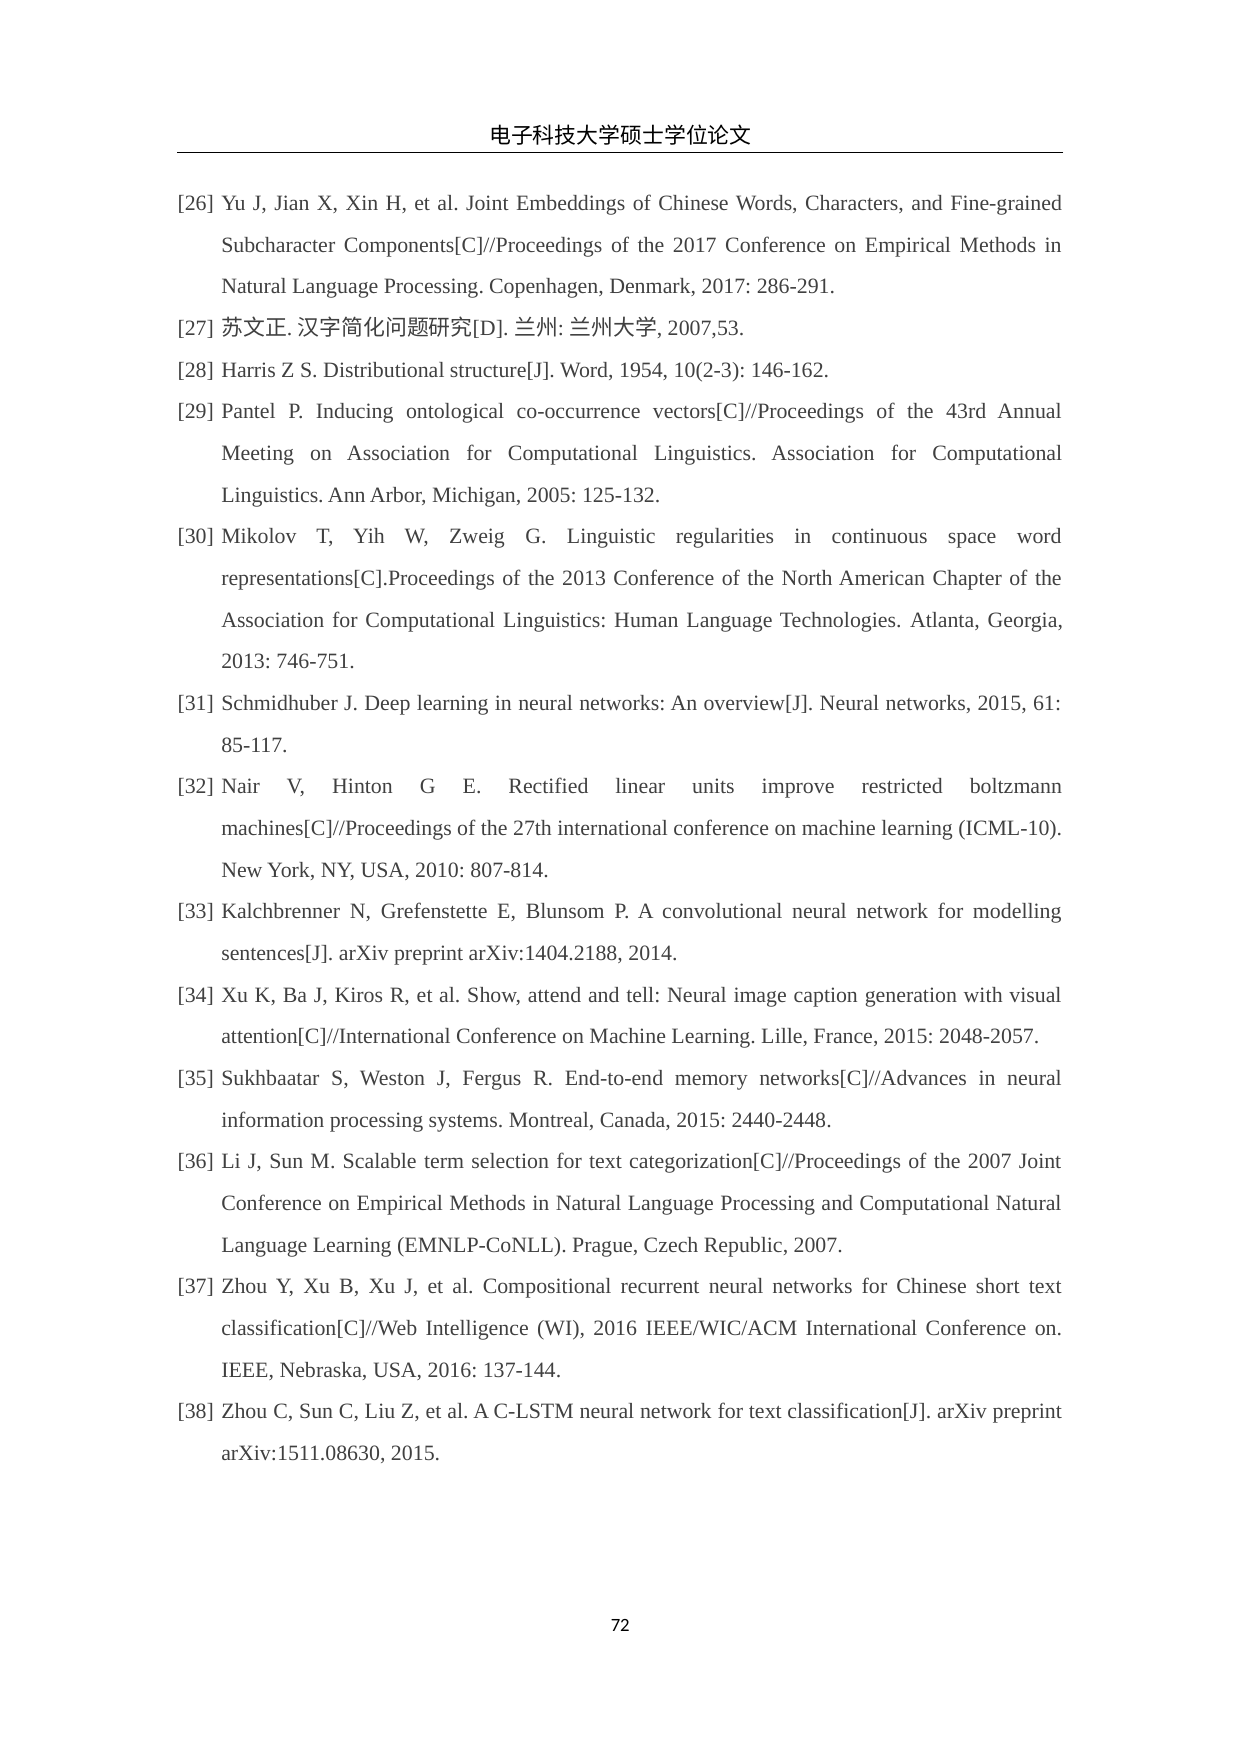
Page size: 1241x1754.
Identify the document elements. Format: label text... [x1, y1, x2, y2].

list Schmidhuber J. Deep learning in neural networks: An overview[J]. Neural networks, 2015, 61: 85-117. [177, 677, 1063, 761]
list Yu J, Jian X, Xin H, et al. Joint Embeddings of Chinese Words, Characters, and Fine-grained Subcharacter Components[C]//Proceedings of the 2017 Conference on Empirical Methods in Natural Language Processing. Copenhagen, Denmark, 2017: 286-291. [177, 177, 1063, 302]
list Zhou Y, Xu B, Xu J, et al. Compositional recurrent neural networks for Chinese short text classification[C]//Web Intelligence (WI), 2016 IEEE/WIC/ACM International Conference on. IEEE, Nebraska, USA, 2016: 137-144. [177, 1261, 1063, 1386]
list Kalchbrenner N, Grefenstette E, Blunsom P. A convolutional neural network for modelling sentences[J]. arXiv preprint arXiv:1404.2188, 2014. [177, 886, 1063, 969]
list 苏文正. 汉字简化问题研究[D]. 兰州: 兰州大学, 2007,53. [177, 302, 1063, 344]
list Sukhbaatar S, Weston J, Fergus R. End-to-end memory networks[C]//Advances in neural information processing systems. Montreal, Canada, 2015: 2440-2448. [177, 1052, 1063, 1136]
list Harris Z S. Distributional structure[J]. Word, 1954, 10(2-3): 146-162. [177, 344, 1063, 386]
list Zhou C, Sun C, Liu Z, et al. A C-LSTM neural network for text classification[J]. arXiv preprint arXiv:1511.08630, 2015. [177, 1386, 1063, 1469]
list Li J, Sun M. Scalable term selection for text categorization[C]//Proceedings of the 2007 Joint Conference on Empirical Methods in Natural Language Processing and Computational Natural Language Learning (EMNLP-CoNLL). Prague, Czech Republic, 2007. [177, 1136, 1063, 1261]
list Xu K, Ba J, Kiros R, et al. Show, attend and tell: Neural image caption generation with visual attention[C]//International Conference on Machine Learning. Lille, France, 2015: 2048-2057. [177, 969, 1063, 1052]
list Pantel P. Inducing ontological co-occurrence vectors[C]//Proceedings of the 43rd Annual Meeting on Association for Computational Linguistics. Association for Computational Linguistics. Ann Arbor, Michigan, 2005: 125-132. [177, 386, 1063, 511]
list Nair V, Hinton G E. Rectified linear units improve restricted boltzmann machines[C]//Proceedings of the 27th international conference on machine learning (ICML-10). New York, NY, USA, 2010: 807-814. [177, 761, 1063, 886]
list Mikolov T, Yih W, Zweig G. Linguistic regularities in continuous space word representations[C].Proceedings of the 2013 Conference of the North American Chapter of the Association for Computational Linguistics: Human Language Technologies. Atlanta, Georgia, 2013: 746-751. [177, 511, 1063, 677]
